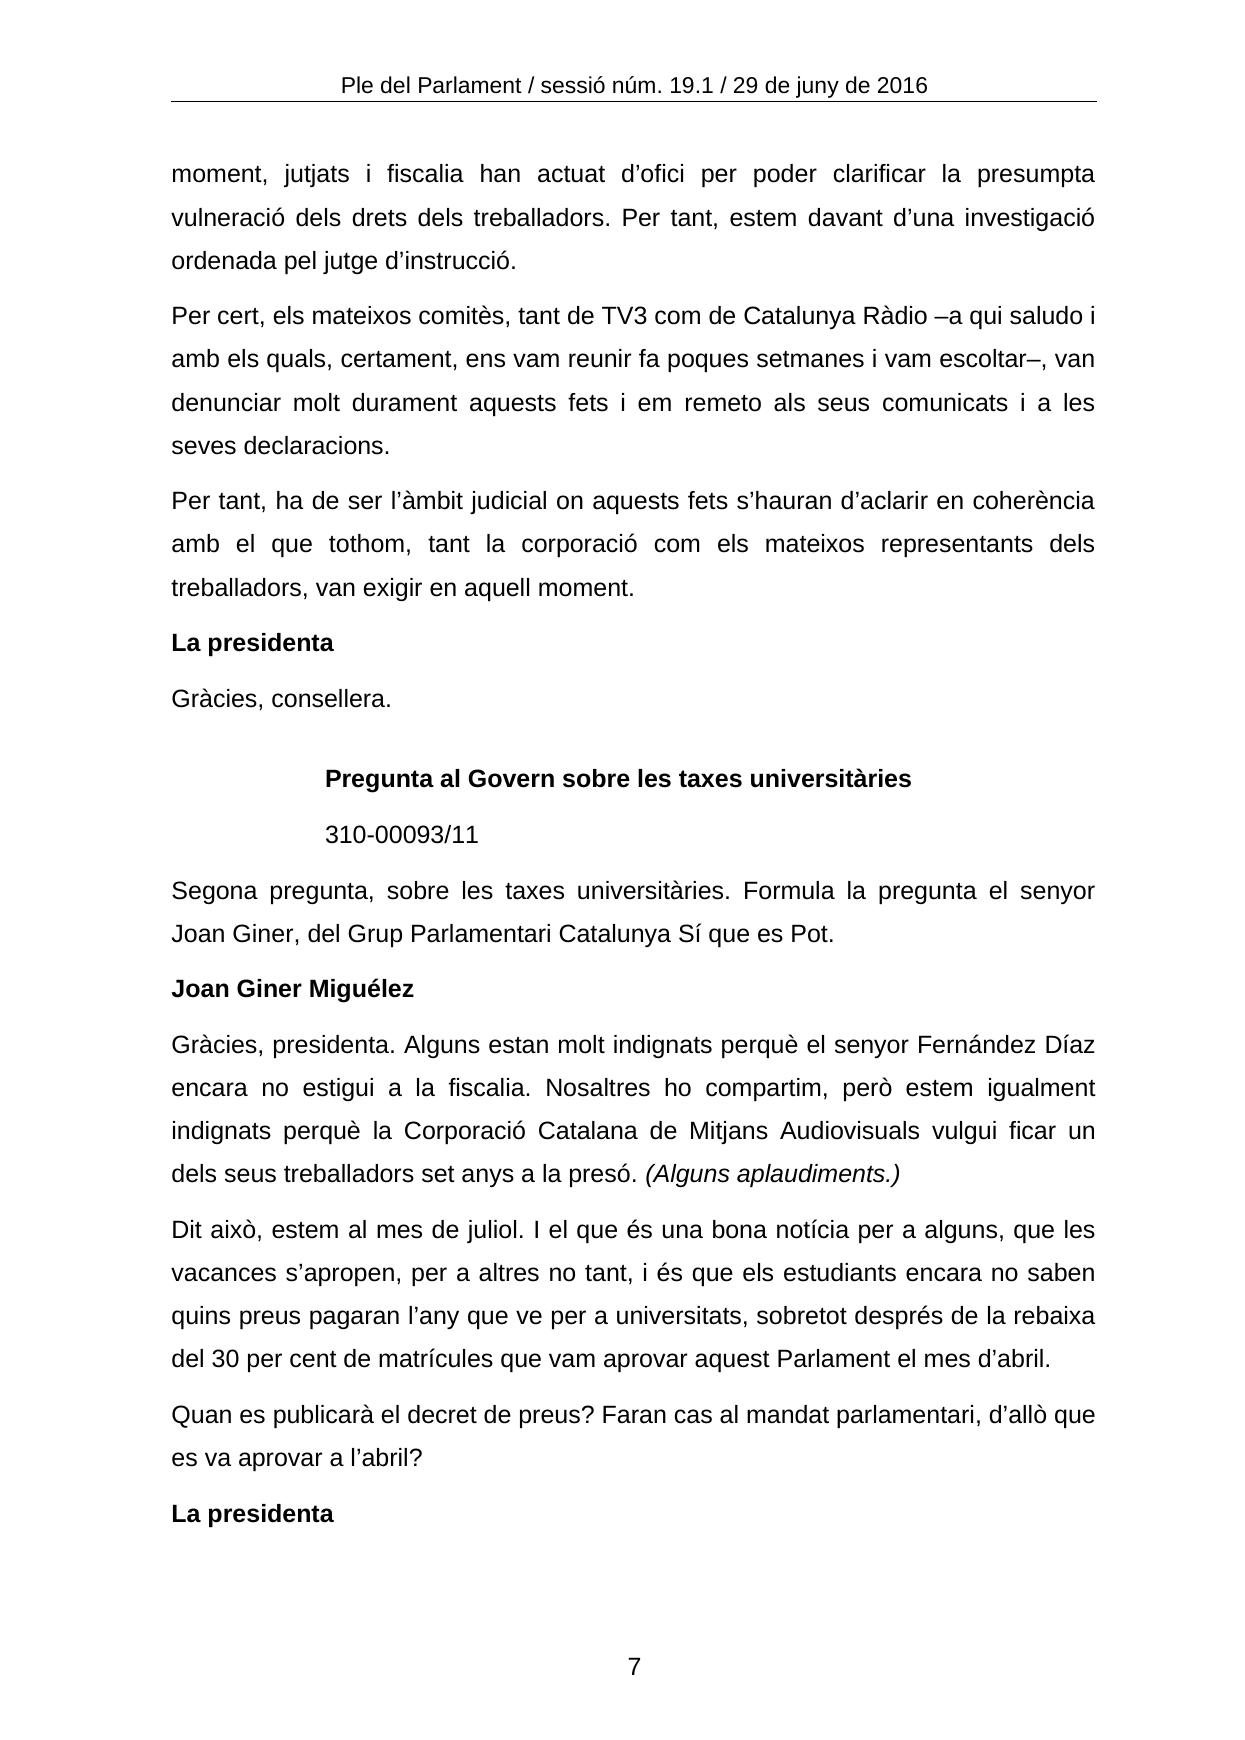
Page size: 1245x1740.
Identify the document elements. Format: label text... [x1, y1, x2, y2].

text La presidenta [171, 628, 1097, 657]
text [171, 159, 1097, 274]
text 310-00093/11 [325, 820, 1097, 849]
text Pregunta al Govern sobre les taxes universitàries [325, 764, 1097, 793]
text Segona pregunta, sobre les taxes universitàries. Formula la pregunta el senyor Joan Giner, del Grup Parlamentari Catalunya Sí que es Pot. [171, 876, 1097, 948]
text Dit això, estem al mes de juliol. I el que és una bona notícia per a alguns, que les vacances s’apropen, per a altres no tant, i és que els estudiants encara no saben quins preus pagaran l’any que ve per a universitats, sobretot després de la rebaixa del 30 per cent de matrícules que vam aprovar aquest Parlament el mes d’abril. [171, 1215, 1097, 1373]
text La presidenta [171, 1499, 1097, 1528]
text Quan es publicarà el decret de preus? Faran cas al mandat parlamentari, d’allò que es va aprovar a l’abril? [171, 1400, 1097, 1472]
text Per cert, els mateixos comitès, tant de TV3 com de Catalunya Ràdio –a qui saludo i amb els quals, certament, ens vam reunir fa poques setmanes i vam escoltar–, van denunciar molt durament aquests fets i em remeto als seus comunicats i a les seves declaracions. [171, 301, 1097, 459]
text Gràcies, presidenta. Alguns estan molt indignats perquè el senyor Fernández Díaz encara no estigui a la fiscalia. Nosaltres ho compartim, però estem igualment indignats perquè la Corporació Catalana de Mitjans Audiovisuals vulgui ficar un dels seus treballadors set anys a la presó. (Alguns aplaudiments.) [171, 1030, 1097, 1188]
text Per tant, ha de ser l’àmbit judicial on aquests fets s’hauran d’aclarir en coherència amb el que tothom, tant la corporació com els mateixos representants dels treballadors, van exigir en aquell moment. [171, 486, 1097, 601]
text Gràcies, consellera. [171, 684, 1097, 713]
text Joan Giner Miguélez [171, 974, 1097, 1003]
